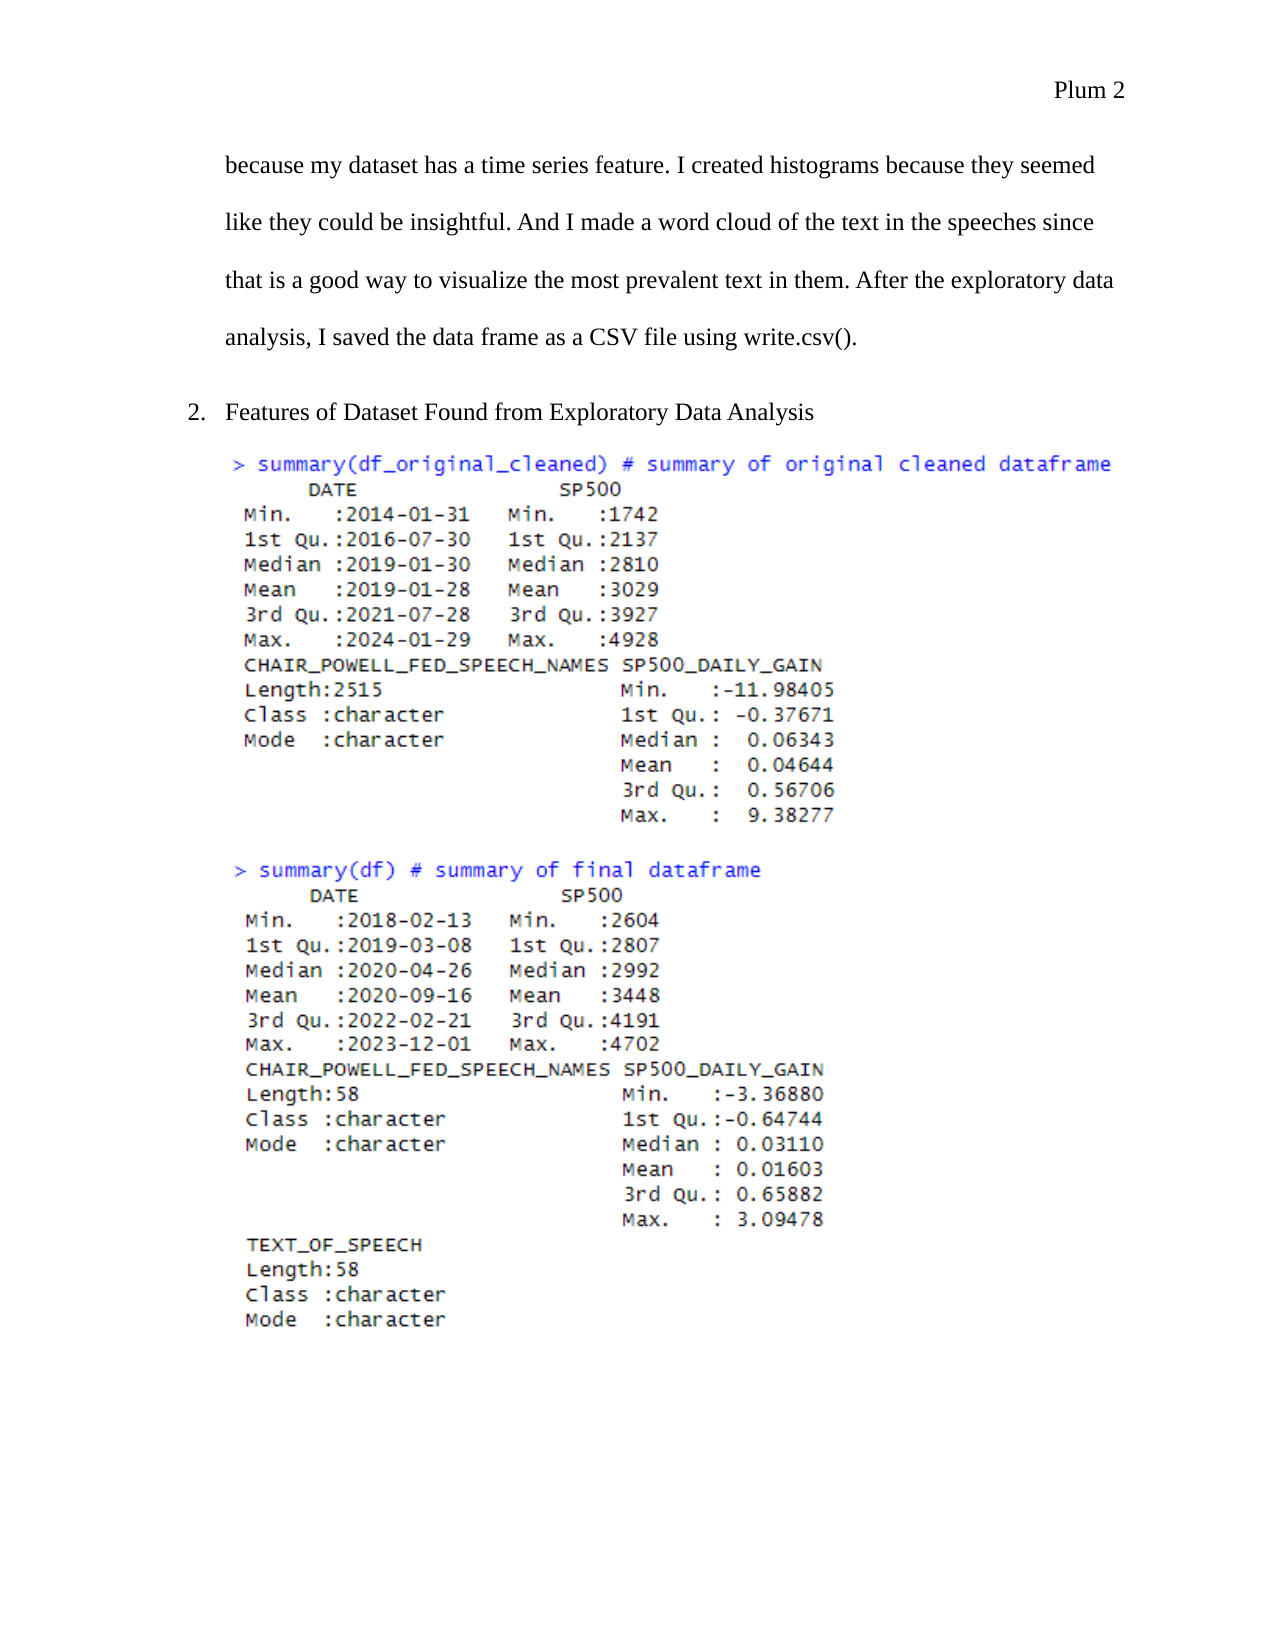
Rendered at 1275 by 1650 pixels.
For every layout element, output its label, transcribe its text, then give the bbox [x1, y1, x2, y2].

list Features of Dataset Found from Exploratory Data Analysis [187, 397, 1125, 425]
picture [225, 454, 1116, 830]
picture [225, 860, 833, 1336]
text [225, 150, 1125, 351]
